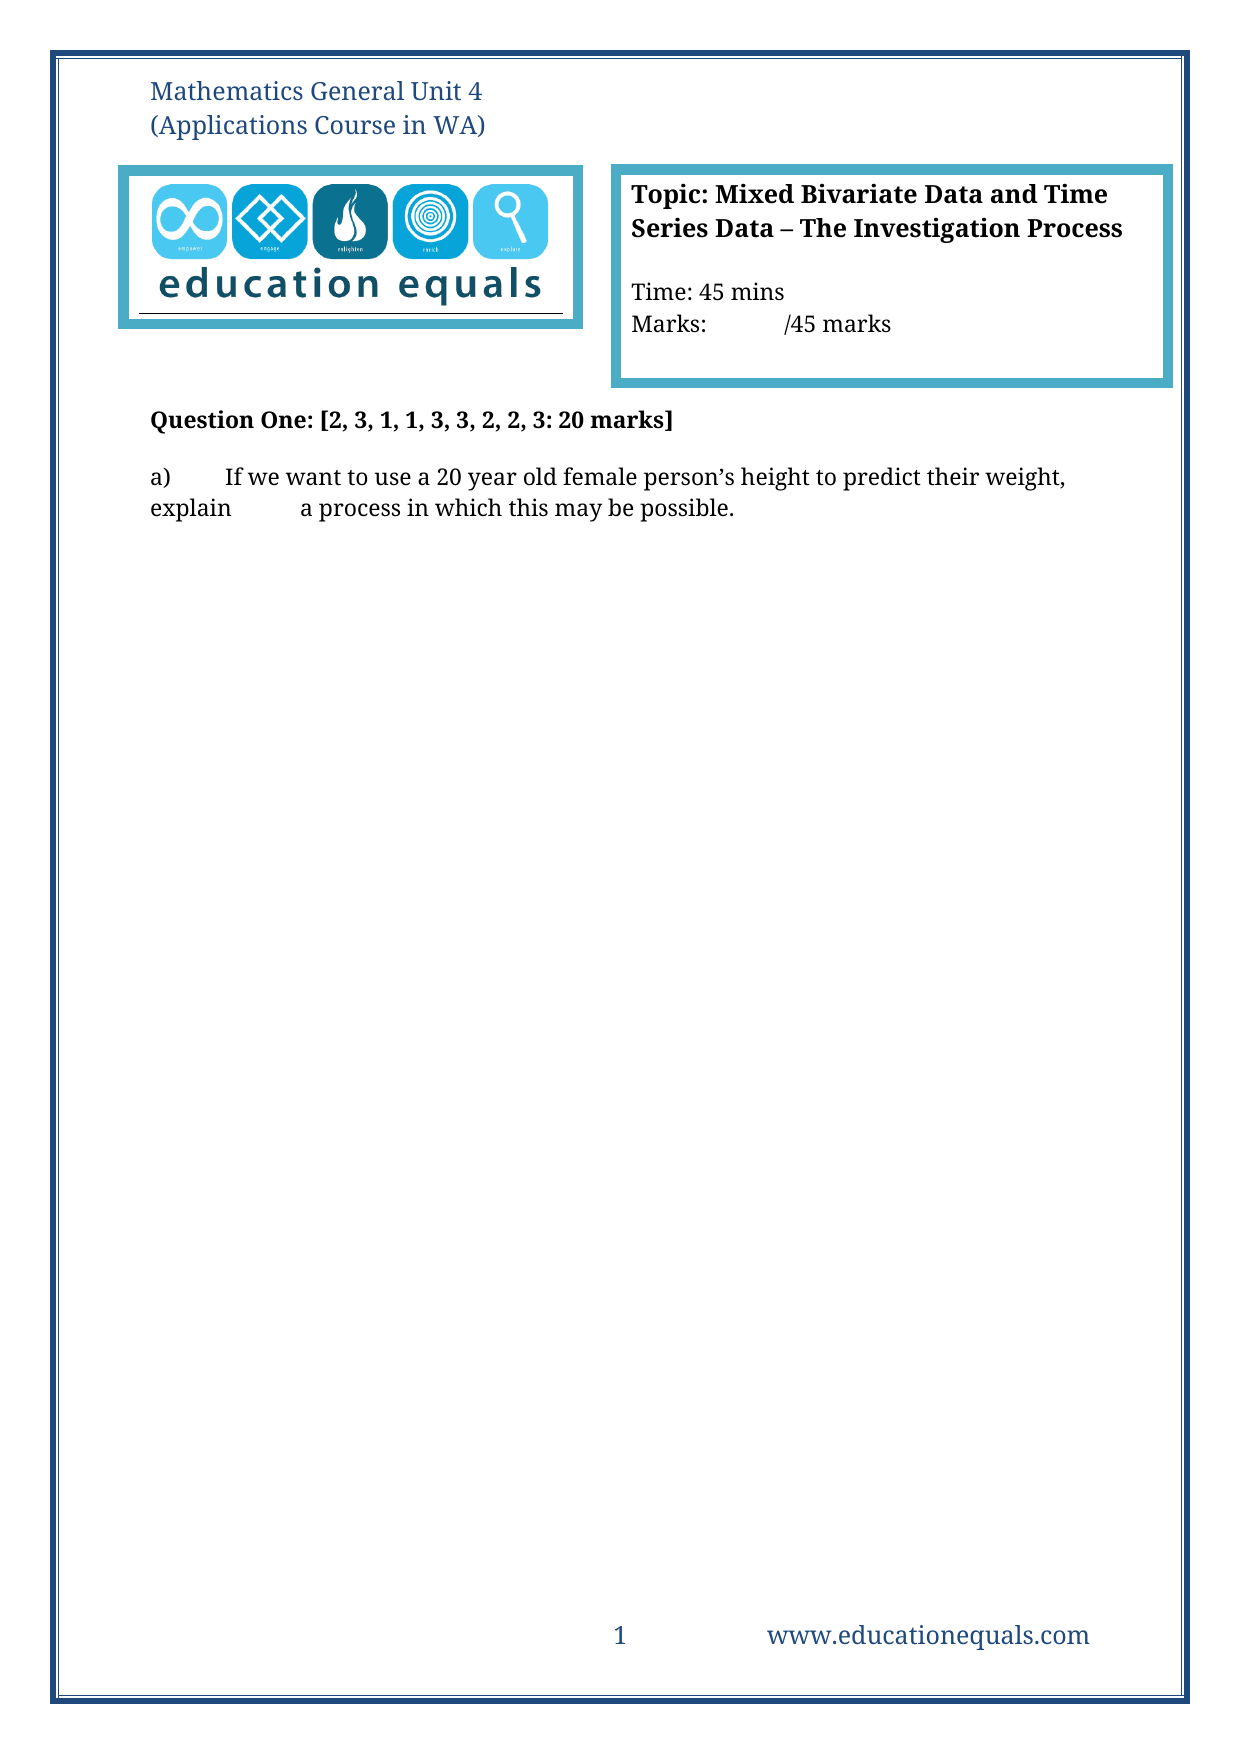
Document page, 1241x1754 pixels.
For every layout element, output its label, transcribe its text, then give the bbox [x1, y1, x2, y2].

picture [138, 178, 562, 311]
text a) If we want to use a 20 year old female person’s height to predict their weight, explain a process in which this may be possible. [150, 461, 1090, 523]
text Question One: [2, 3, 1, 1, 3, 3, 2, 2, 3: 20 marks] [150, 404, 1090, 436]
